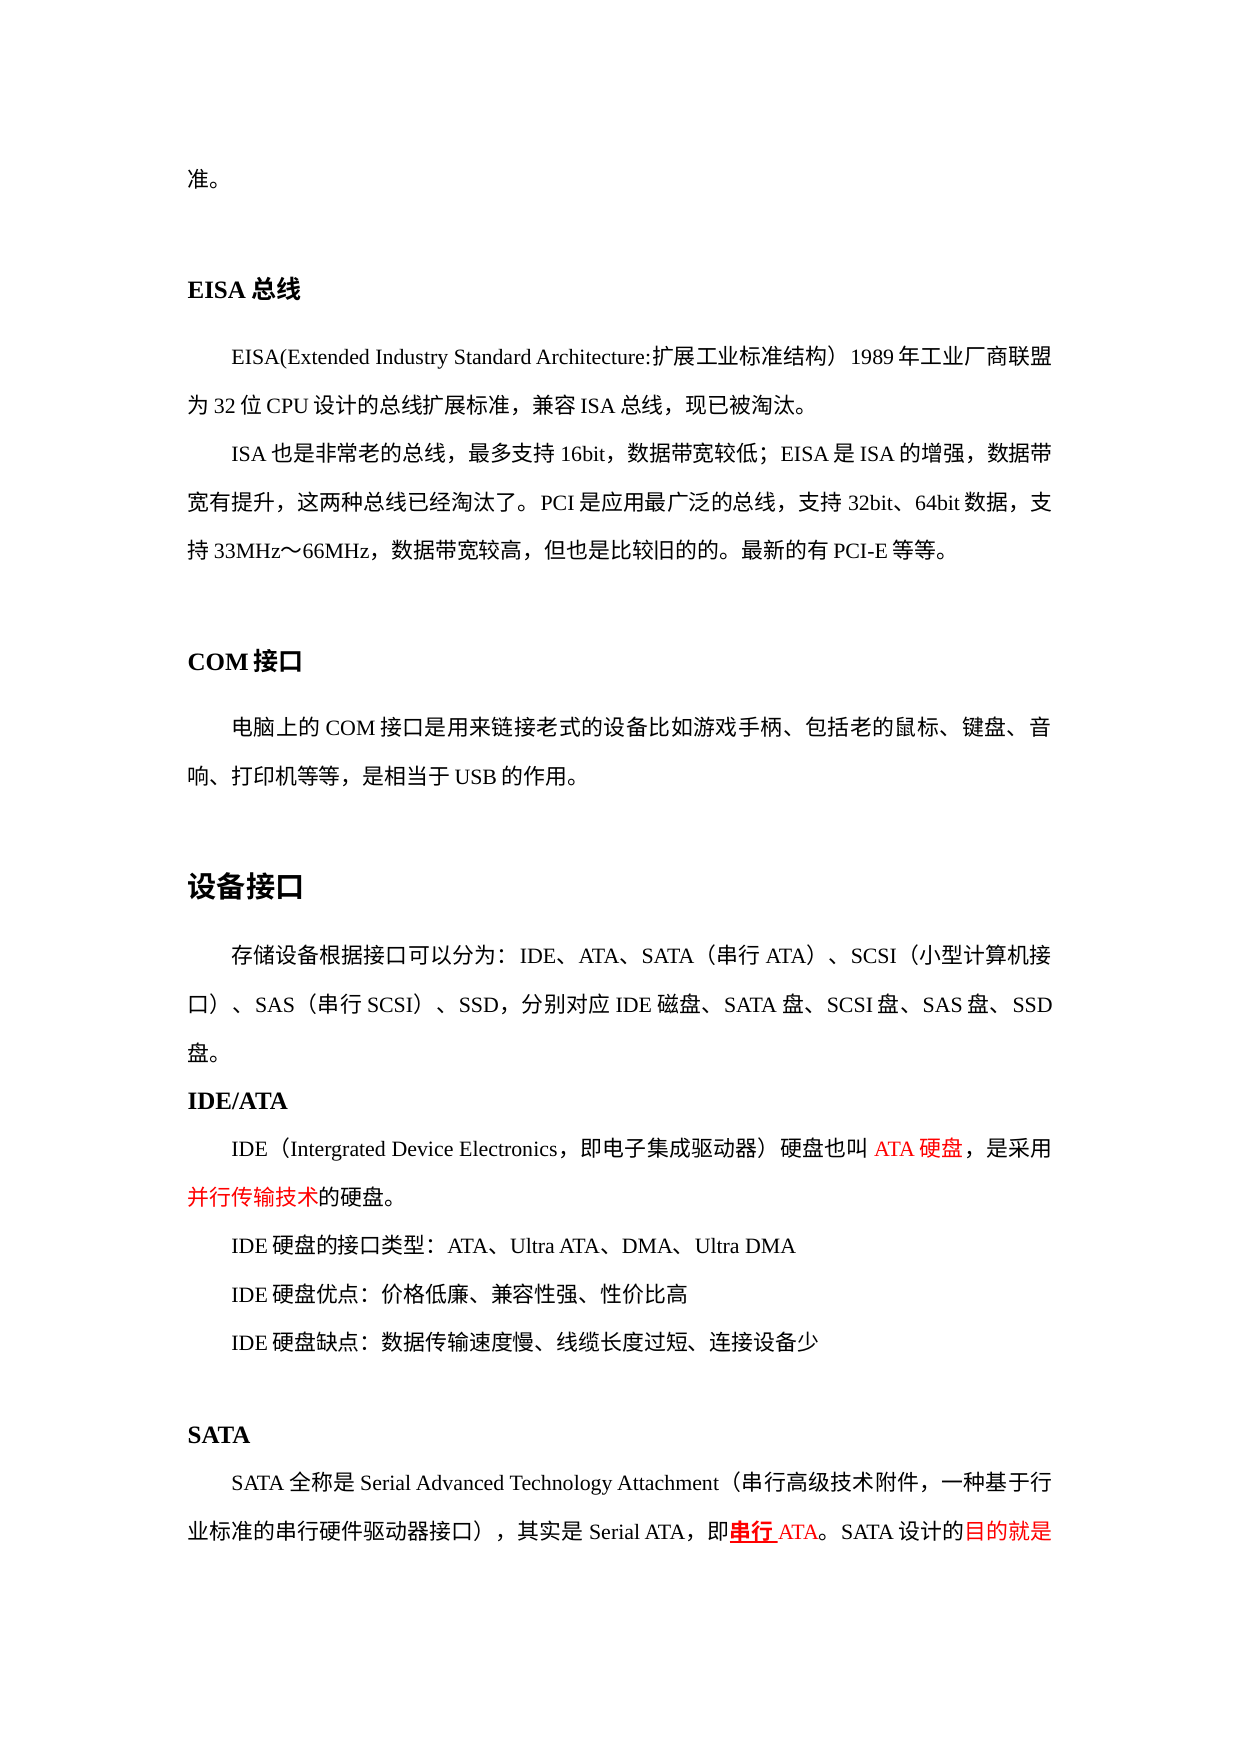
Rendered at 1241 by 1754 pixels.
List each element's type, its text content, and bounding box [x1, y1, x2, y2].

text EISA(Extended Industry Standard Architecture:扩展工业标准结构）1989年工业厂商联盟为32位CPU设计的总线扩展标准，兼容ISA总线，现已被淘汰。 [187, 338, 1053, 420]
text IDE（Intergrated Device Electronics，即电子集成驱动器）硬盘也叫ATA硬盘，是采用并行传输技术的硬盘。 [187, 1131, 1053, 1212]
text ISA也是非常老的总线，最多支持16bit，数据带宽较低；EISA是ISA的增强，数据带宽有提升，这两种总线已经淘汰了。PCI是应用最广泛的总线，支持32bit、64bit数据，支持33MHz～66MHz，数据带宽较高，但也是比较旧的的。最新的有PCI-E等等。 [187, 436, 1053, 566]
text IDE硬盘的接口类型：ATA、Ultra ATA、DMA、Ultra DMA [187, 1228, 1053, 1260]
subtitle SATA [187, 1418, 1053, 1450]
text 存储设备根据接口可以分为：IDE、ATA、SATA（串行ATA）、SCSI（小型计算机接口）、SAS（串行SCSI）、SSD，分别对应IDE磁盘、SATA盘、SCSI盘、SAS盘、SSD盘。 [187, 938, 1053, 1068]
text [187, 162, 1053, 194]
subtitle COM接口 [187, 627, 1053, 692]
subtitle IDE/ATA [187, 1084, 1053, 1116]
text IDE硬盘缺点：数据传输速度慢、线缆长度过短、连接设备少 [187, 1324, 1053, 1357]
subtitle 设备接口 [187, 852, 1053, 917]
text IDE硬盘优点：价格低廉、兼容性强、性价比高 [187, 1276, 1053, 1309]
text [187, 1465, 1053, 1546]
subtitle EISA总线 [187, 255, 1053, 320]
text 电脑上的COM接口是用来链接老式的设备比如游戏手柄、包括老的鼠标、键盘、音响、打印机等等，是相当于USB的作用。 [187, 710, 1053, 791]
